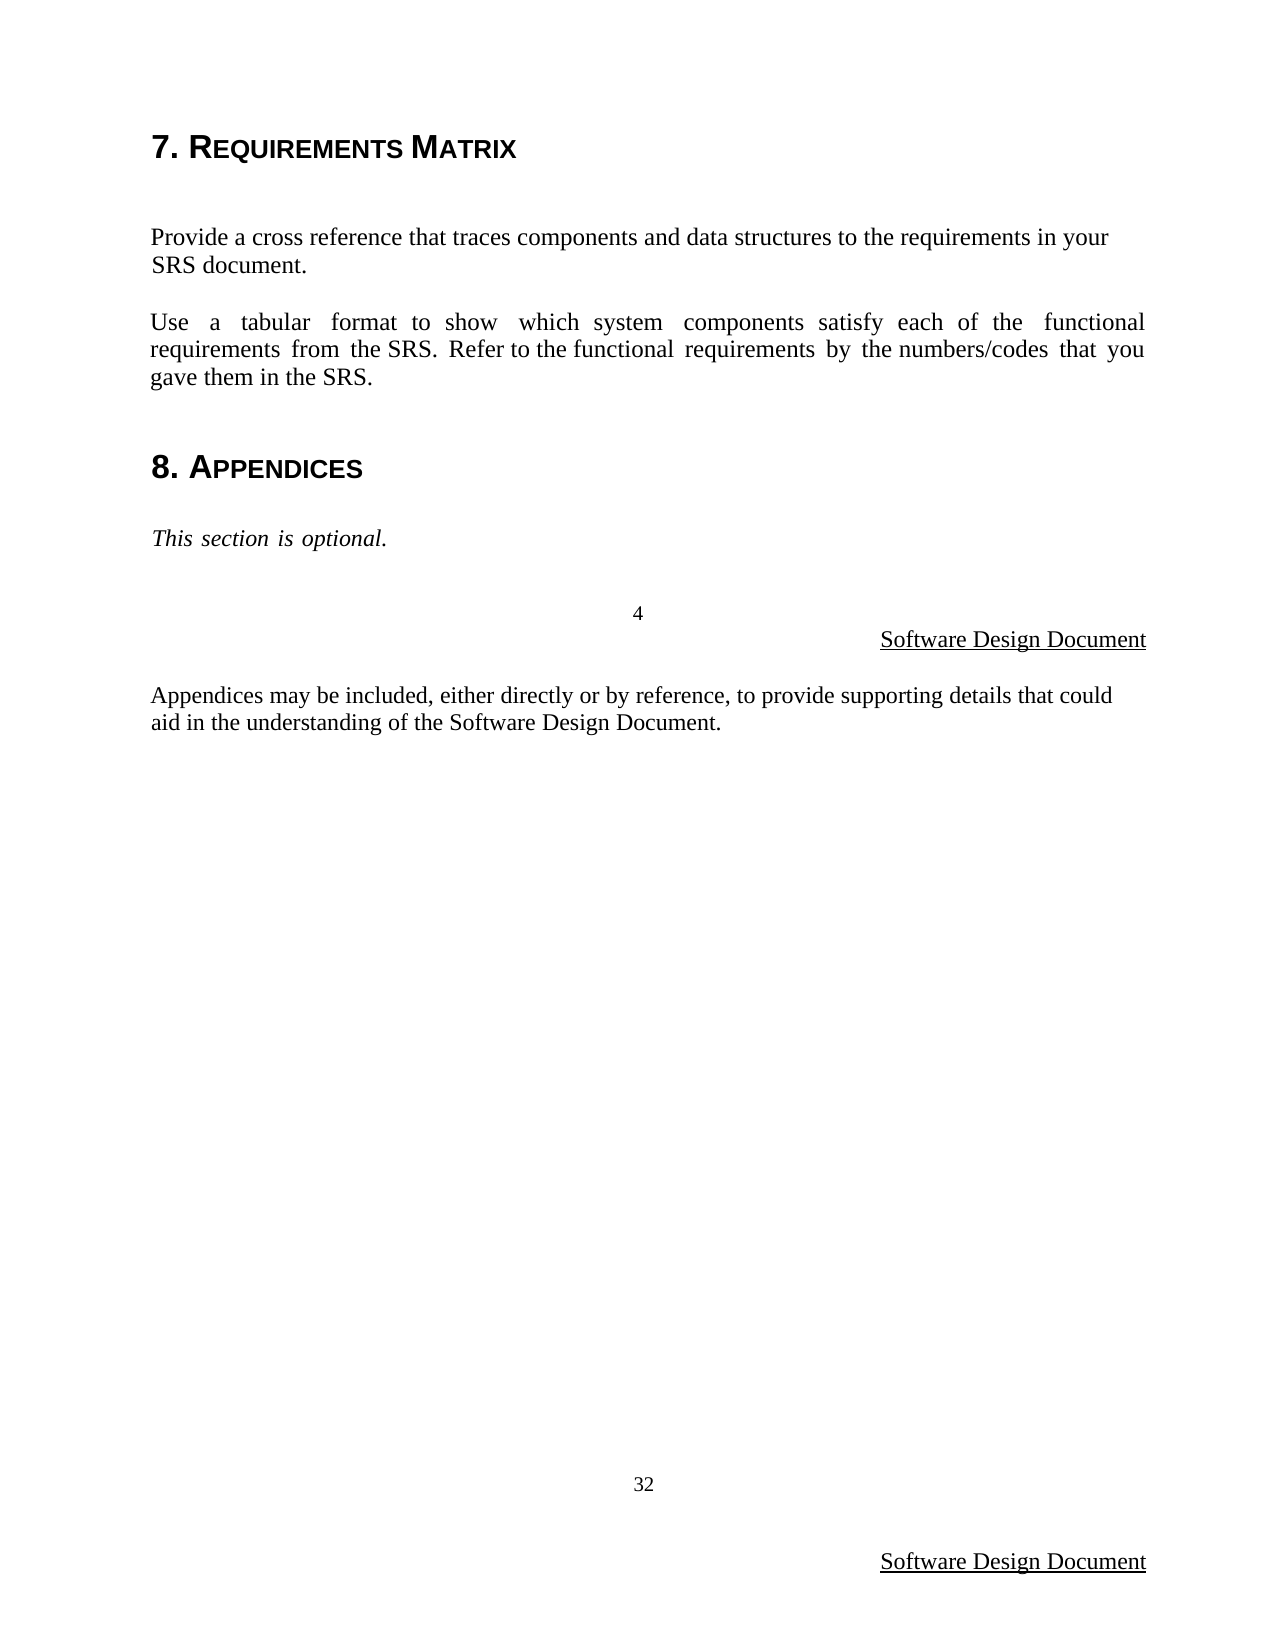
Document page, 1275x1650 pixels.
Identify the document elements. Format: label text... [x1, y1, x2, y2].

text Use a tabular format to show which system components satisfy each of the functional requirements from the SRS. Refer to the functional requirements by the numbers/codes that you gave them in the SRS. [150, 308, 1151, 390]
text 8. APPENDICES [151, 447, 1173, 485]
text 4 [633, 601, 1173, 625]
text This section is optional. [152, 523, 1173, 551]
text Appendices may be included, either directly or by reference, to provide supporting details that could aid in the understanding of the Software Design Document. [150, 682, 1137, 735]
text Provide a cross reference that traces components and data structures to the requirements in your SRS document. [150, 224, 1151, 279]
text Software Design Document [150, 625, 1146, 653]
text 7. REQUIREMENTS MATRIX [151, 127, 1173, 166]
